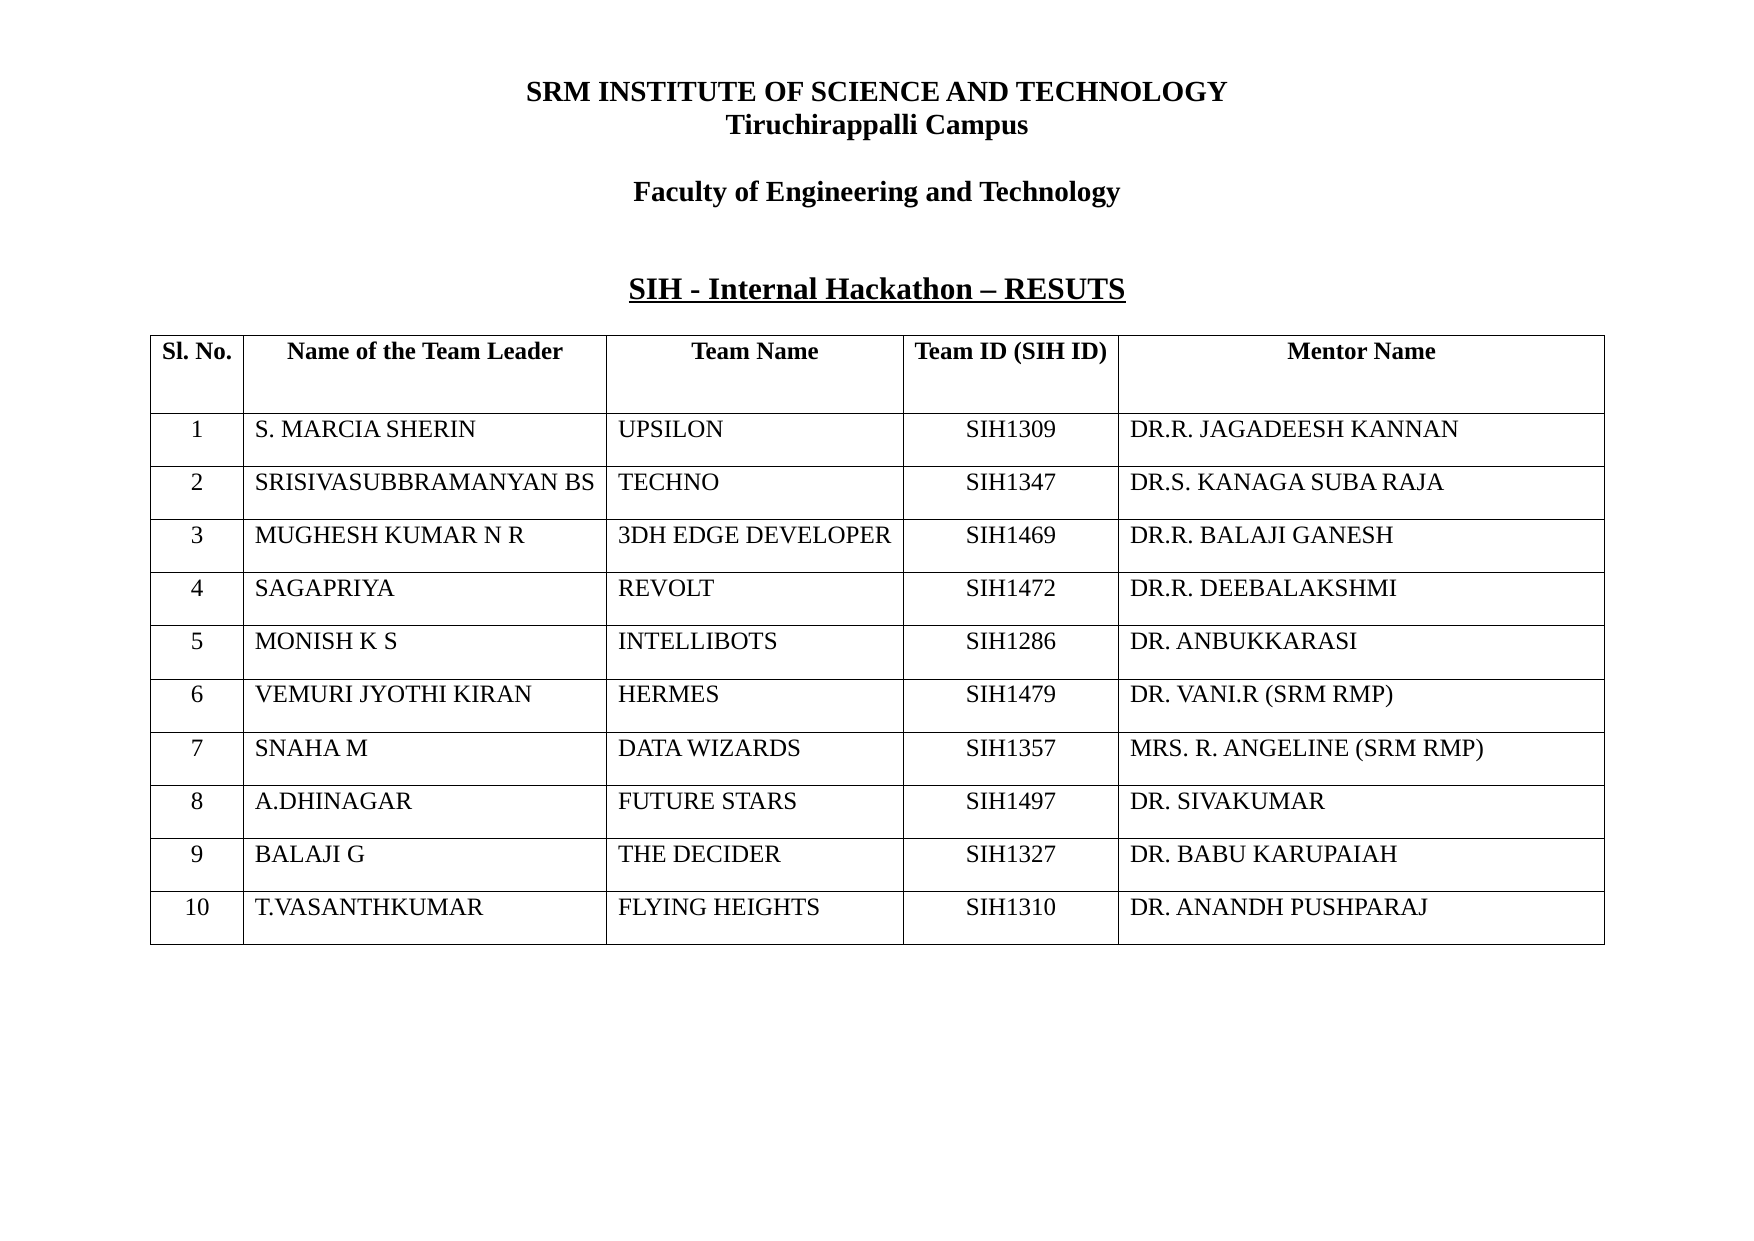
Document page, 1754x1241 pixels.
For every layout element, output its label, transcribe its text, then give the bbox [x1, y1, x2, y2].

table_cell DR.S. KANAGA SUBA RAJA [1119, 467, 1604, 519]
table_cell SIH1310 [904, 892, 1118, 944]
table_cell SNAHA M [244, 733, 606, 785]
text SIH - Internal Hackathon – RESUTS [150, 270, 1604, 306]
table_cell FLYING HEIGHTS [607, 892, 903, 944]
table_cell DR. ANANDH PUSHPARAJ [1119, 892, 1604, 944]
table_cell 3DH EDGE DEVELOPER [607, 520, 903, 572]
table_cell HERMES [607, 680, 903, 732]
table_cell SIH1472 [904, 573, 1118, 625]
table_cell DR. BABU KARUPAIAH [1119, 839, 1604, 891]
table_cell 4 [151, 573, 243, 625]
table_cell TECHNO [607, 467, 903, 519]
table_cell 8 [151, 786, 243, 838]
table_cell DR.R. DEEBALAKSHMI [1119, 573, 1604, 625]
table_cell DR. SIVAKUMAR [1119, 786, 1604, 838]
table_cell UPSILON [607, 414, 903, 466]
table_cell FUTURE STARS [607, 786, 903, 838]
table_cell 2 [151, 467, 243, 519]
table_cell SIH1497 [904, 786, 1118, 838]
table_cell SAGAPRIYA [244, 573, 606, 625]
table_cell SIH1309 [904, 414, 1118, 466]
table_cell SIH1479 [904, 680, 1118, 732]
table_cell SRISIVASUBBRAMANYAN BS [244, 467, 606, 519]
table_cell SIH1286 [904, 626, 1118, 678]
table_cell 6 [151, 680, 243, 732]
table_cell INTELLIBOTS [607, 626, 903, 678]
text Tiruchirappalli Campus [150, 107, 1604, 141]
table_cell VEMURI JYOTHI KIRAN [244, 680, 606, 732]
table_cell DR. ANBUKKARASI [1119, 626, 1604, 678]
table_cell T.VASANTHKUMAR [244, 892, 606, 944]
table_cell MUGHESH KUMAR N R [244, 520, 606, 572]
table_header Sl. No. [151, 336, 243, 413]
text SRM INSTITUTE OF SCIENCE AND TECHNOLOGY [150, 74, 1604, 107]
table_cell MONISH K S [244, 626, 606, 678]
table_header Name of the Team Leader [244, 336, 606, 413]
table_cell 1 [151, 414, 243, 466]
table_cell A.DHINAGAR [244, 786, 606, 838]
table_header Team ID (SIH ID) [904, 336, 1118, 413]
table_cell SIH1327 [904, 839, 1118, 891]
table_cell BALAJI G [244, 839, 606, 891]
table_cell REVOLT [607, 573, 903, 625]
table_header Mentor Name [1119, 336, 1604, 413]
text Faculty of Engineering and Technology [150, 174, 1604, 208]
table_cell THE DECIDER [607, 839, 903, 891]
table_header Team Name [607, 336, 903, 413]
table_cell 3 [151, 520, 243, 572]
table_cell 5 [151, 626, 243, 678]
table_cell S. MARCIA SHERIN [244, 414, 606, 466]
table_cell DR. VANI.R (SRM RMP) [1119, 680, 1604, 732]
table_cell DATA WIZARDS [607, 733, 903, 785]
table_cell SIH1357 [904, 733, 1118, 785]
table_cell 9 [151, 839, 243, 891]
table_cell 10 [151, 892, 243, 944]
table_cell DR.R. JAGADEESH KANNAN [1119, 414, 1604, 466]
table_cell SIH1469 [904, 520, 1118, 572]
table_cell SIH1347 [904, 467, 1118, 519]
table_cell 7 [151, 733, 243, 785]
table_cell MRS. R. ANGELINE (SRM RMP) [1119, 733, 1604, 785]
table_cell DR.R. BALAJI GANESH [1119, 520, 1604, 572]
